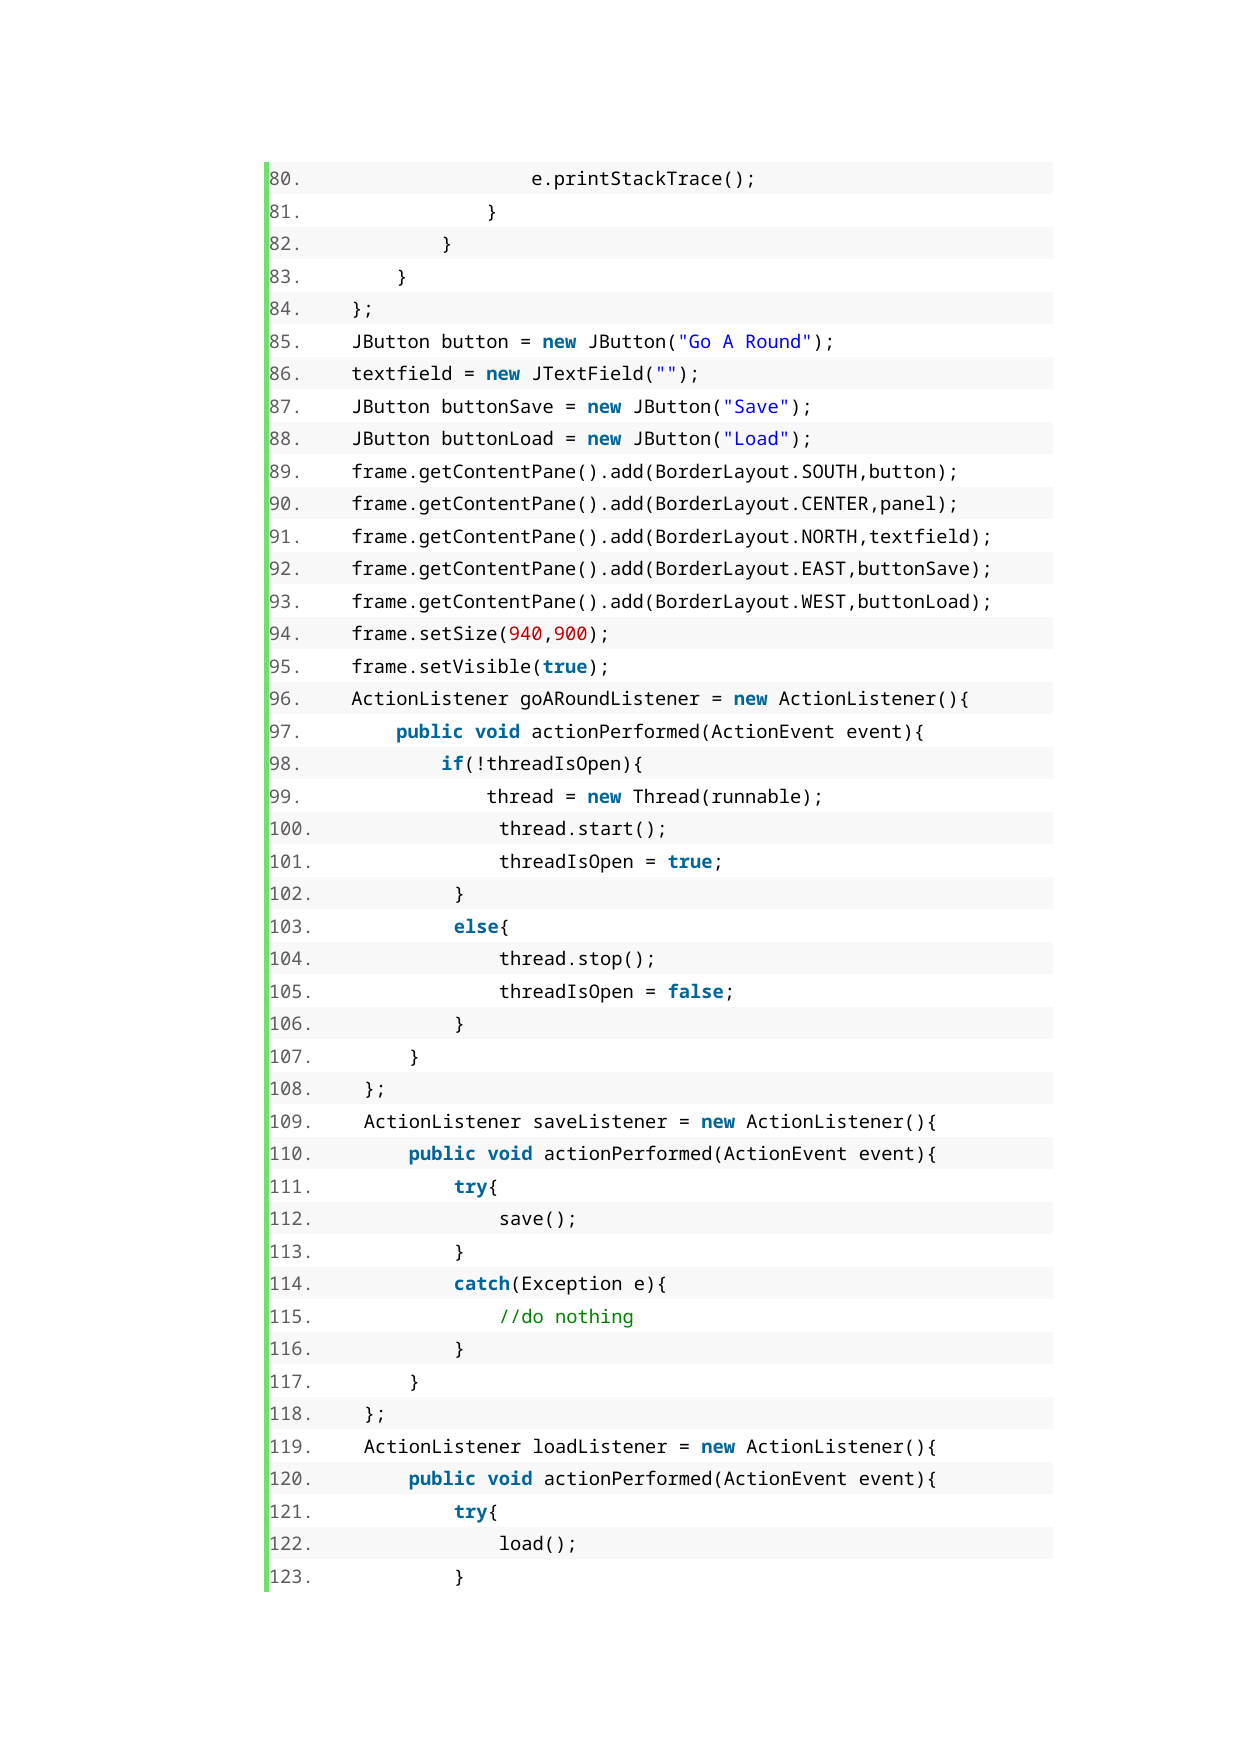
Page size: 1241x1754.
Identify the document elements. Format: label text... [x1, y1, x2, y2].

list threadIsOpen = true; [269, 844, 1053, 877]
list } [269, 227, 1053, 259]
list JButton buttonSave = new JButton("Save"); [269, 389, 1053, 422]
list public void actionPerformed(ActionEvent event){ [269, 1137, 1053, 1169]
list //do nothing [269, 1299, 1053, 1332]
list try{ [269, 1494, 1053, 1527]
list thread.stop(); [269, 942, 1053, 974]
list ActionListener saveListener = new ActionListener(){ [269, 1104, 1053, 1137]
list try{ [269, 1169, 1053, 1202]
list }; [269, 1072, 1053, 1104]
list } [269, 259, 1053, 292]
list public void actionPerformed(ActionEvent event){ [269, 1462, 1053, 1494]
list ActionListener loadListener = new ActionListener(){ [269, 1429, 1053, 1462]
list } [269, 1364, 1053, 1397]
list frame.getContentPane().add(BorderLayout.CENTER,panel); [269, 487, 1053, 519]
list public void actionPerformed(ActionEvent event){ [269, 714, 1053, 747]
list frame.getContentPane().add(BorderLayout.EAST,buttonSave); [269, 552, 1053, 584]
list } [269, 1559, 1053, 1592]
list }; [269, 1397, 1053, 1429]
list save(); [269, 1202, 1053, 1234]
list else{ [269, 909, 1053, 942]
list } [269, 1332, 1053, 1364]
list } [269, 194, 1053, 227]
list frame.setVisible(true); [269, 649, 1053, 682]
list } [269, 1039, 1053, 1072]
list } [269, 877, 1053, 909]
list textfield = new JTextField(""); [269, 357, 1053, 389]
list JButton buttonLoad = new JButton("Load"); [269, 422, 1053, 454]
list thread.start(); [269, 812, 1053, 844]
list frame.getContentPane().add(BorderLayout.WEST,buttonLoad); [269, 584, 1053, 617]
list catch(Exception e){ [269, 1267, 1053, 1299]
list ActionListener goARoundListener = new ActionListener(){ [269, 682, 1053, 714]
list frame.setSize(940,900); [269, 617, 1053, 649]
list load(); [269, 1527, 1053, 1559]
list frame.getContentPane().add(BorderLayout.SOUTH,button); [269, 454, 1053, 487]
list frame.getContentPane().add(BorderLayout.NORTH,textfield); [269, 519, 1053, 552]
list }; [269, 292, 1053, 324]
list if(!threadIsOpen){ [269, 747, 1053, 779]
list } [269, 1234, 1053, 1267]
list threadIsOpen = false; [269, 974, 1053, 1007]
list } [269, 1007, 1053, 1039]
list JButton button = new JButton("Go A Round"); [269, 324, 1053, 357]
list thread = new Thread(runnable); [269, 779, 1053, 812]
list e.printStackTrace(); [269, 162, 1053, 194]
